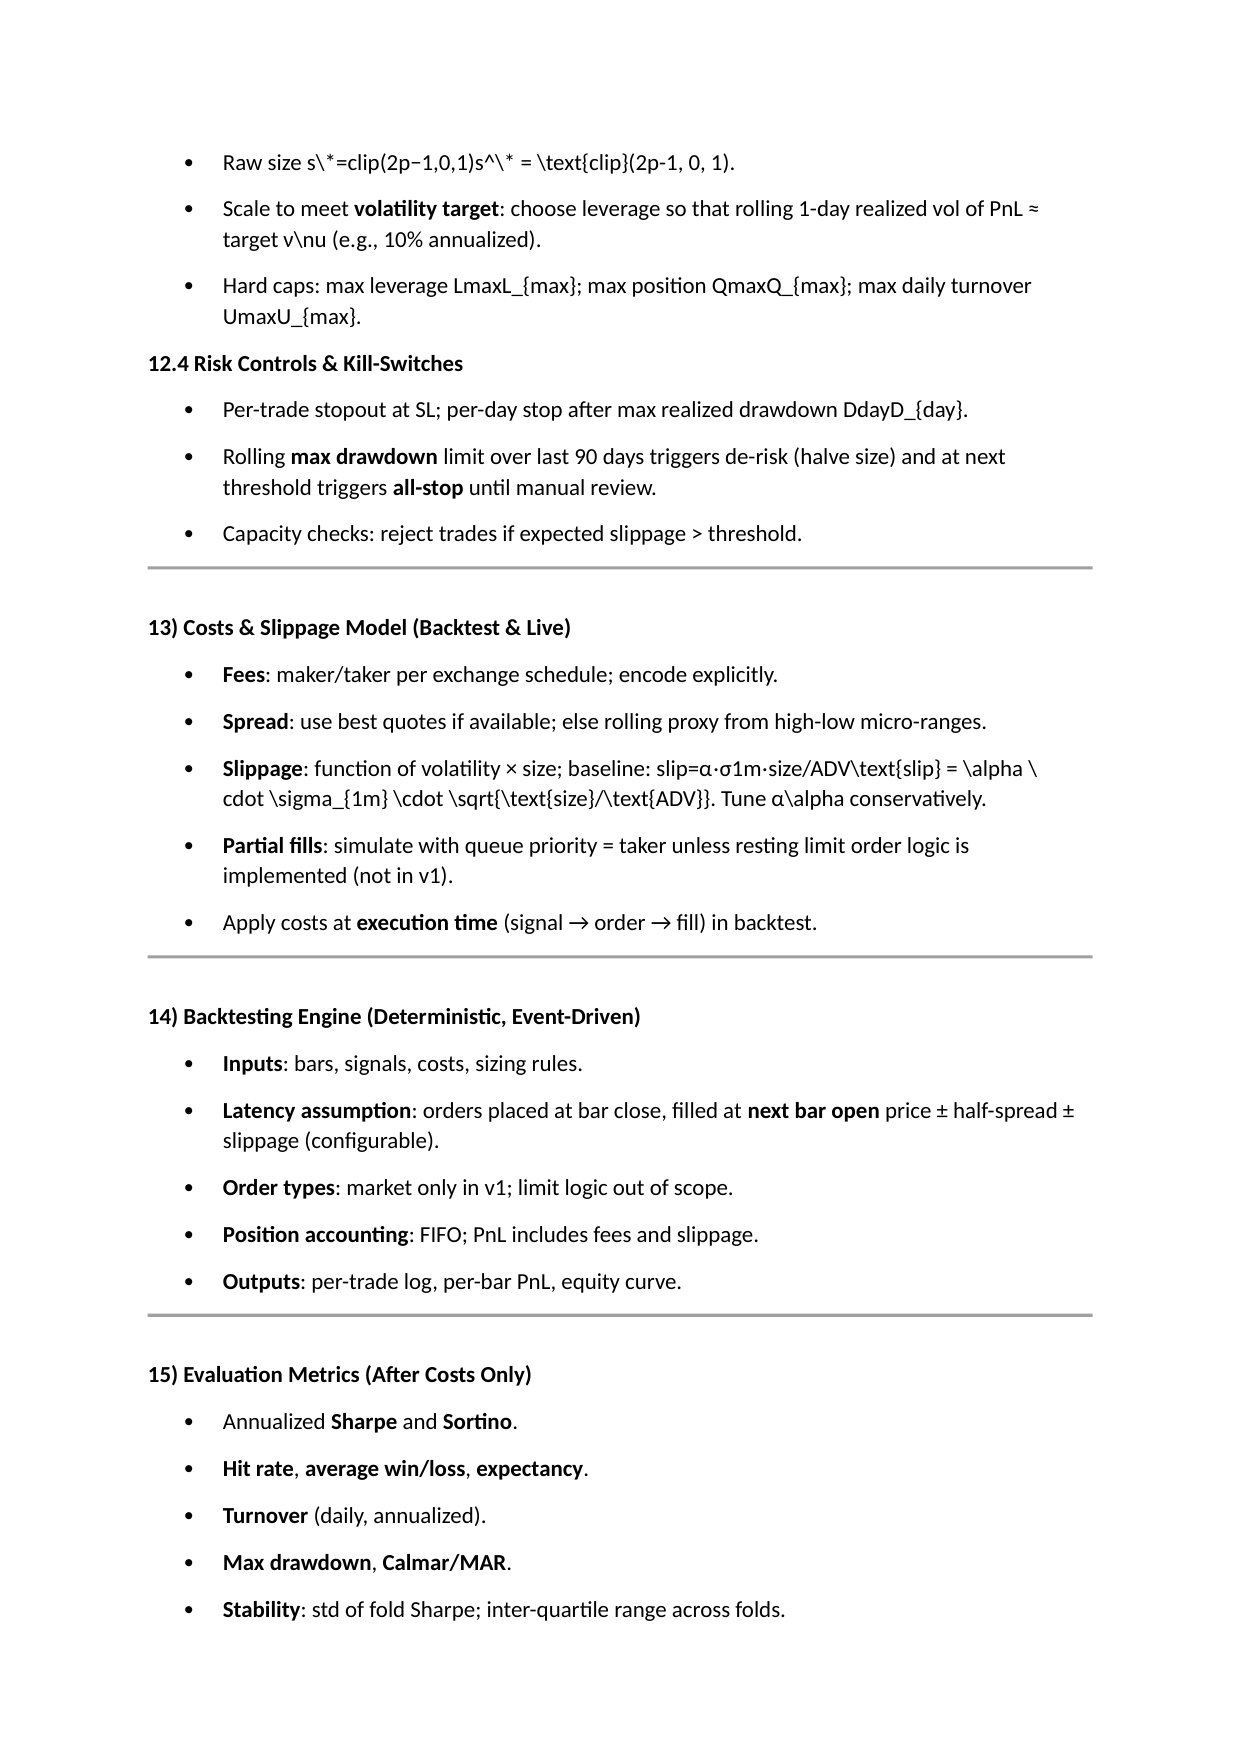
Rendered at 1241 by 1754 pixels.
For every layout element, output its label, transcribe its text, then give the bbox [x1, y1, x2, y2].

list Per-trade stopout at SL; per-day stop after max realized drawdown DdayD_{day}. [185, 396, 1093, 423]
list Stability: std of fold Sharpe; inter-quartile range across folds. [185, 1595, 1093, 1623]
list Capacity checks: reject trades if expected slippage > threshold. [185, 519, 1093, 547]
list Rolling max drawdown limit over last 90 days triggers de-risk (halve size) and at next threshold triggers all-stop until manual review. [185, 442, 1093, 501]
list Position accounting: FIFO; PnL includes fees and slippage. [185, 1220, 1093, 1248]
list Hit rate, average win/loss, expectancy. [185, 1454, 1093, 1482]
list Annualized Sharpe and Sortino. [185, 1407, 1093, 1435]
list Scale to meet volatility target: choose leverage so that rolling 1-day realized vol of PnL ≈ target ν\nu (e.g., 10% annualized). [185, 194, 1093, 253]
list Spread: use best quotes if available; else rolling proxy from high-low micro-ranges. [185, 707, 1093, 735]
list Max drawdown, Calmar/MAR. [185, 1548, 1093, 1576]
list Turnover (daily, annualized). [185, 1501, 1093, 1529]
list Raw size s\*=clip(2p−1,0,1)s^\* = \text{clip}(2p-1, 0, 1). [185, 148, 1093, 176]
list Outputs: per-trade log, per-bar PnL, equity curve. [185, 1267, 1093, 1295]
list Apply costs at execution time (signal → order → fill) in backtest. [185, 908, 1093, 936]
list Slippage: function of volatility × size; baseline: slip=α⋅σ1m⋅size/ADV\text{slip} = \alpha \cdot \sigma_{1m} \cdot \sqrt{\text{size}/\text{ADV}}. Tune α\alpha conservatively. [185, 754, 1093, 812]
list Order types: market only in v1; limit logic out of scope. [185, 1173, 1093, 1201]
list Fees: maker/taker per exchange schedule; encode explicitly. [185, 660, 1093, 688]
text 14) Backtesting Engine (Deterministic, Event-Driven) [148, 1002, 1093, 1030]
list Partial fills: simulate with queue priority = taker unless resting limit order logic is implemented (not in v1). [185, 831, 1093, 889]
text 12.4 Risk Controls & Kill-Switches [148, 349, 1093, 377]
list Latency assumption: orders placed at bar close, filled at next bar open price ± half-spread ± slippage (configurable). [185, 1096, 1093, 1154]
text 13) Costs & Slippage Model (Backtest & Live) [148, 613, 1093, 641]
list Inputs: bars, signals, costs, sizing rules. [185, 1049, 1093, 1077]
text 15) Evaluation Metrics (After Costs Only) [148, 1361, 1093, 1388]
list Hard caps: max leverage LmaxL_{max}; max position QmaxQ_{max}; max daily turnover UmaxU_{max}. [185, 272, 1093, 330]
